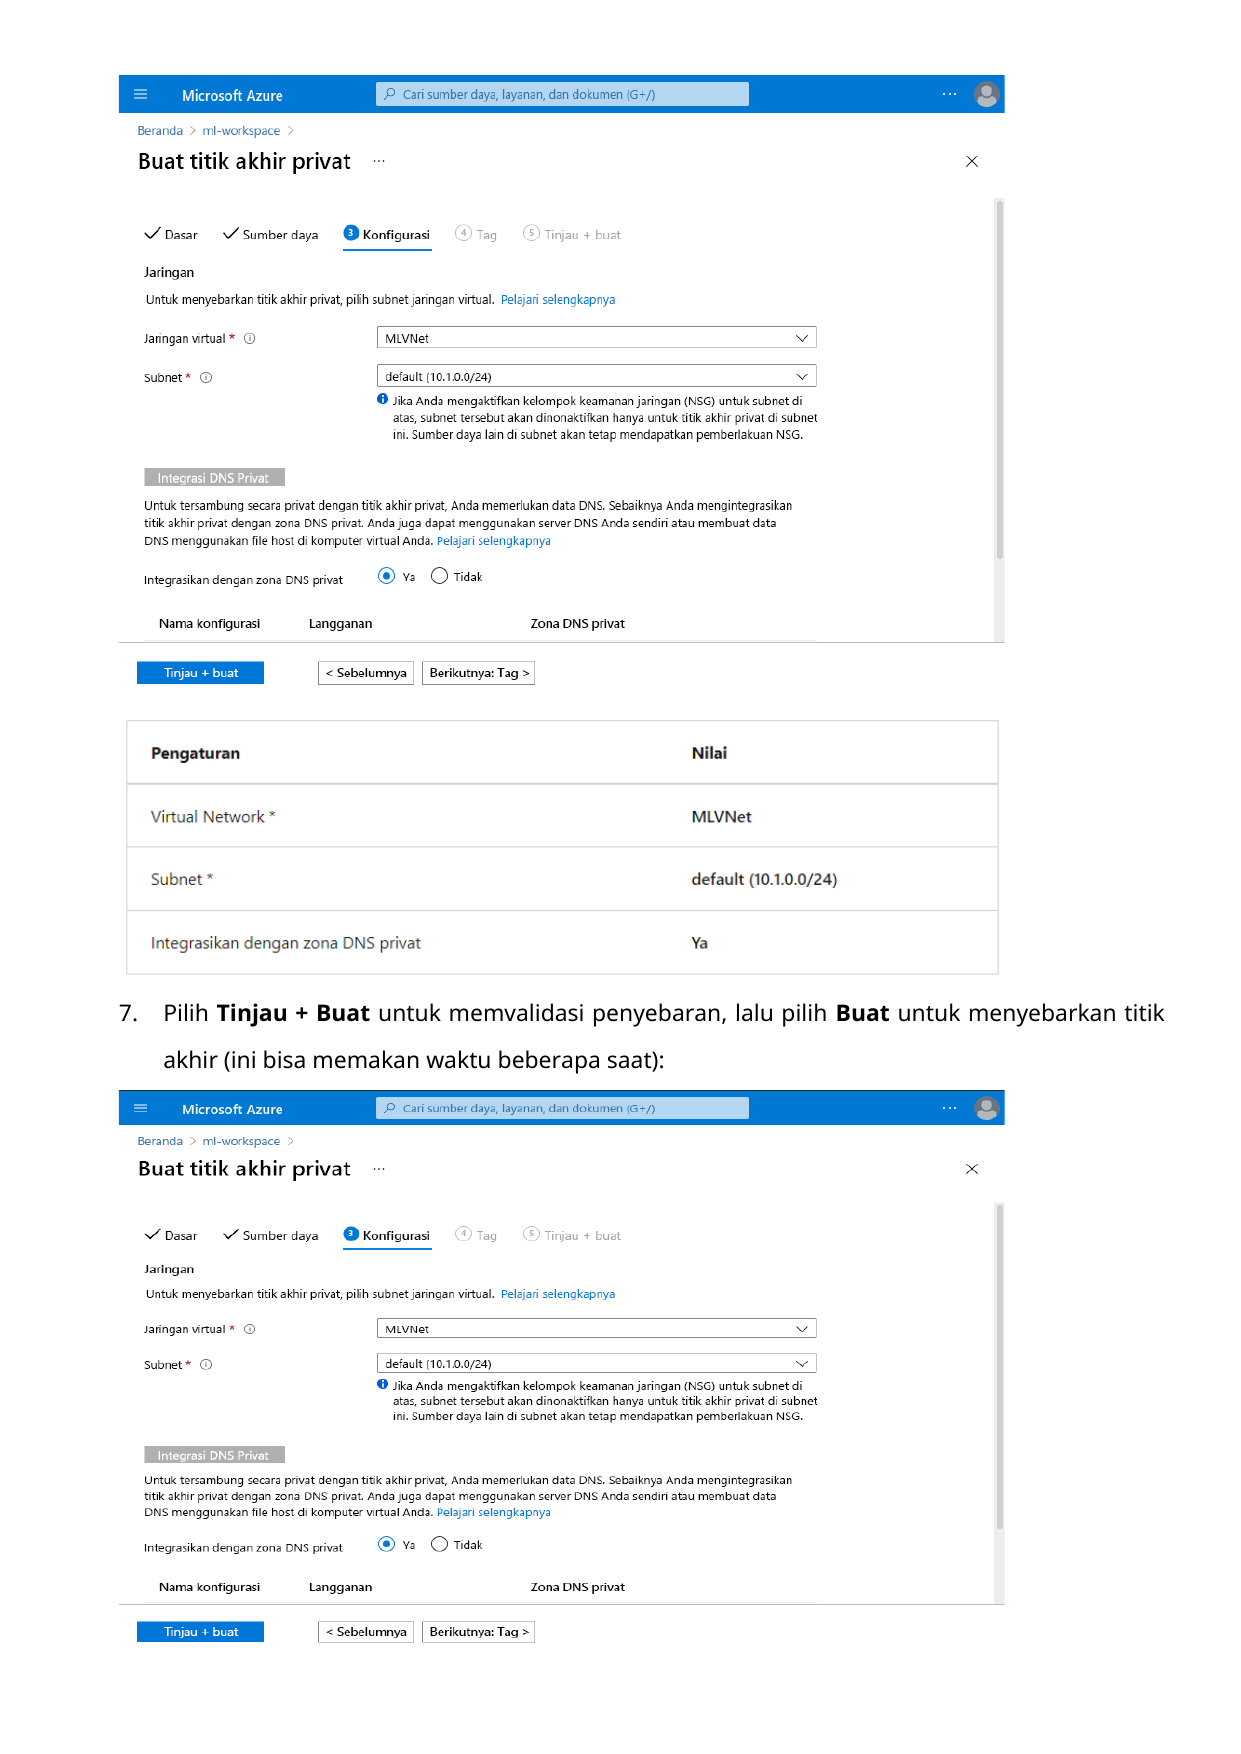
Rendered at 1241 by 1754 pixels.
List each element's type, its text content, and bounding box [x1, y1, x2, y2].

picture [118, 715, 1005, 984]
picture [118, 75, 1005, 703]
list Pilih Tinjau + Buat untuk memvalidasi penyebaran, lalu pilih Buat untuk menyebarkan titik akhir (ini bisa memakan waktu beberapa saat): [119, 997, 1165, 1075]
picture [118, 1090, 1005, 1659]
